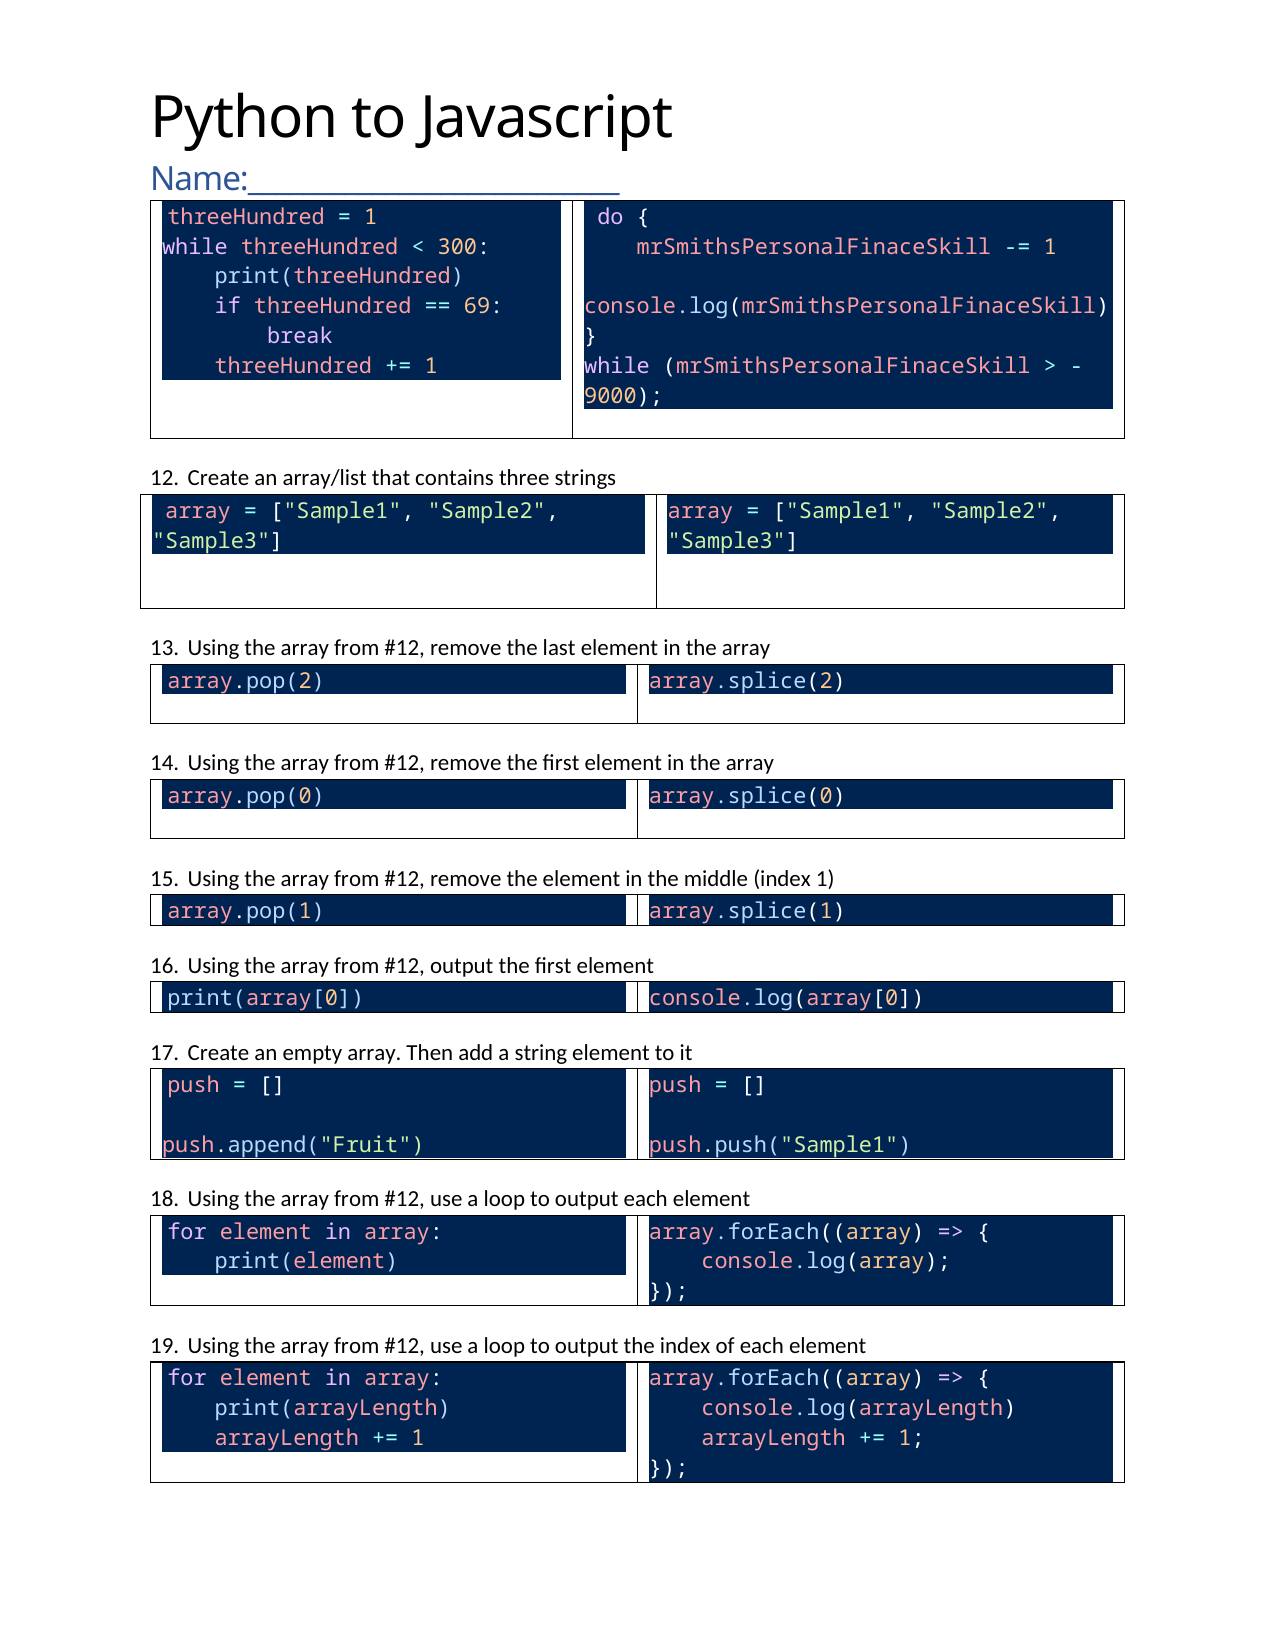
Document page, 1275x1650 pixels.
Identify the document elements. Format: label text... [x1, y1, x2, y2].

table_header do { mrSmithsPersonalFinaceSkill -= 1 console.log(mrSmithsPersonalFinaceSkill) } while (mrSmithsPersonalFinaceSkill > -9000); [573, 201, 1124, 437]
list Using the array from #12, use a loop to output the index of each element [150, 1331, 1125, 1359]
list Create an array/list that contains three strings [150, 463, 1125, 492]
table_header array.splice(2) [638, 665, 1124, 722]
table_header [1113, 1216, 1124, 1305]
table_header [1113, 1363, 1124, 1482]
list Create an empty array. Then add a string element to it [150, 1038, 1125, 1066]
list Using the array from #12, remove the first element in the array [150, 748, 1125, 777]
table_header threeHundred = 1 while threeHundred < 300: print(threeHundred) if threeHundred == 69: break threeHundred += 1 [151, 201, 572, 437]
table_header for element in array: print(element) [151, 1216, 637, 1305]
list Using the array from #12, remove the last element in the array [150, 633, 1125, 661]
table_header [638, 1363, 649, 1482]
list Using the array from #12, remove the element in the middle (index 1) [150, 864, 1125, 892]
table_header array.pop(0) [151, 780, 637, 838]
list Using the array from #12, use a loop to output each element [150, 1184, 1125, 1212]
table_header array = ["Sample1", "Sample2", "Sample3"] [657, 495, 1124, 607]
table_header for element in array: print(arrayLength) arrayLength += 1 [151, 1363, 637, 1482]
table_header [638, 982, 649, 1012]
table_header array.pop(2) [151, 665, 637, 722]
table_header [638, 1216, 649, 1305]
table_header array.splice(0) [638, 780, 1124, 838]
list Using the array from #12, output the first element [150, 951, 1125, 979]
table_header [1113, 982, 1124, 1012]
table_header array = ["Sample1", "Sample2", "Sample3"] [141, 495, 656, 607]
